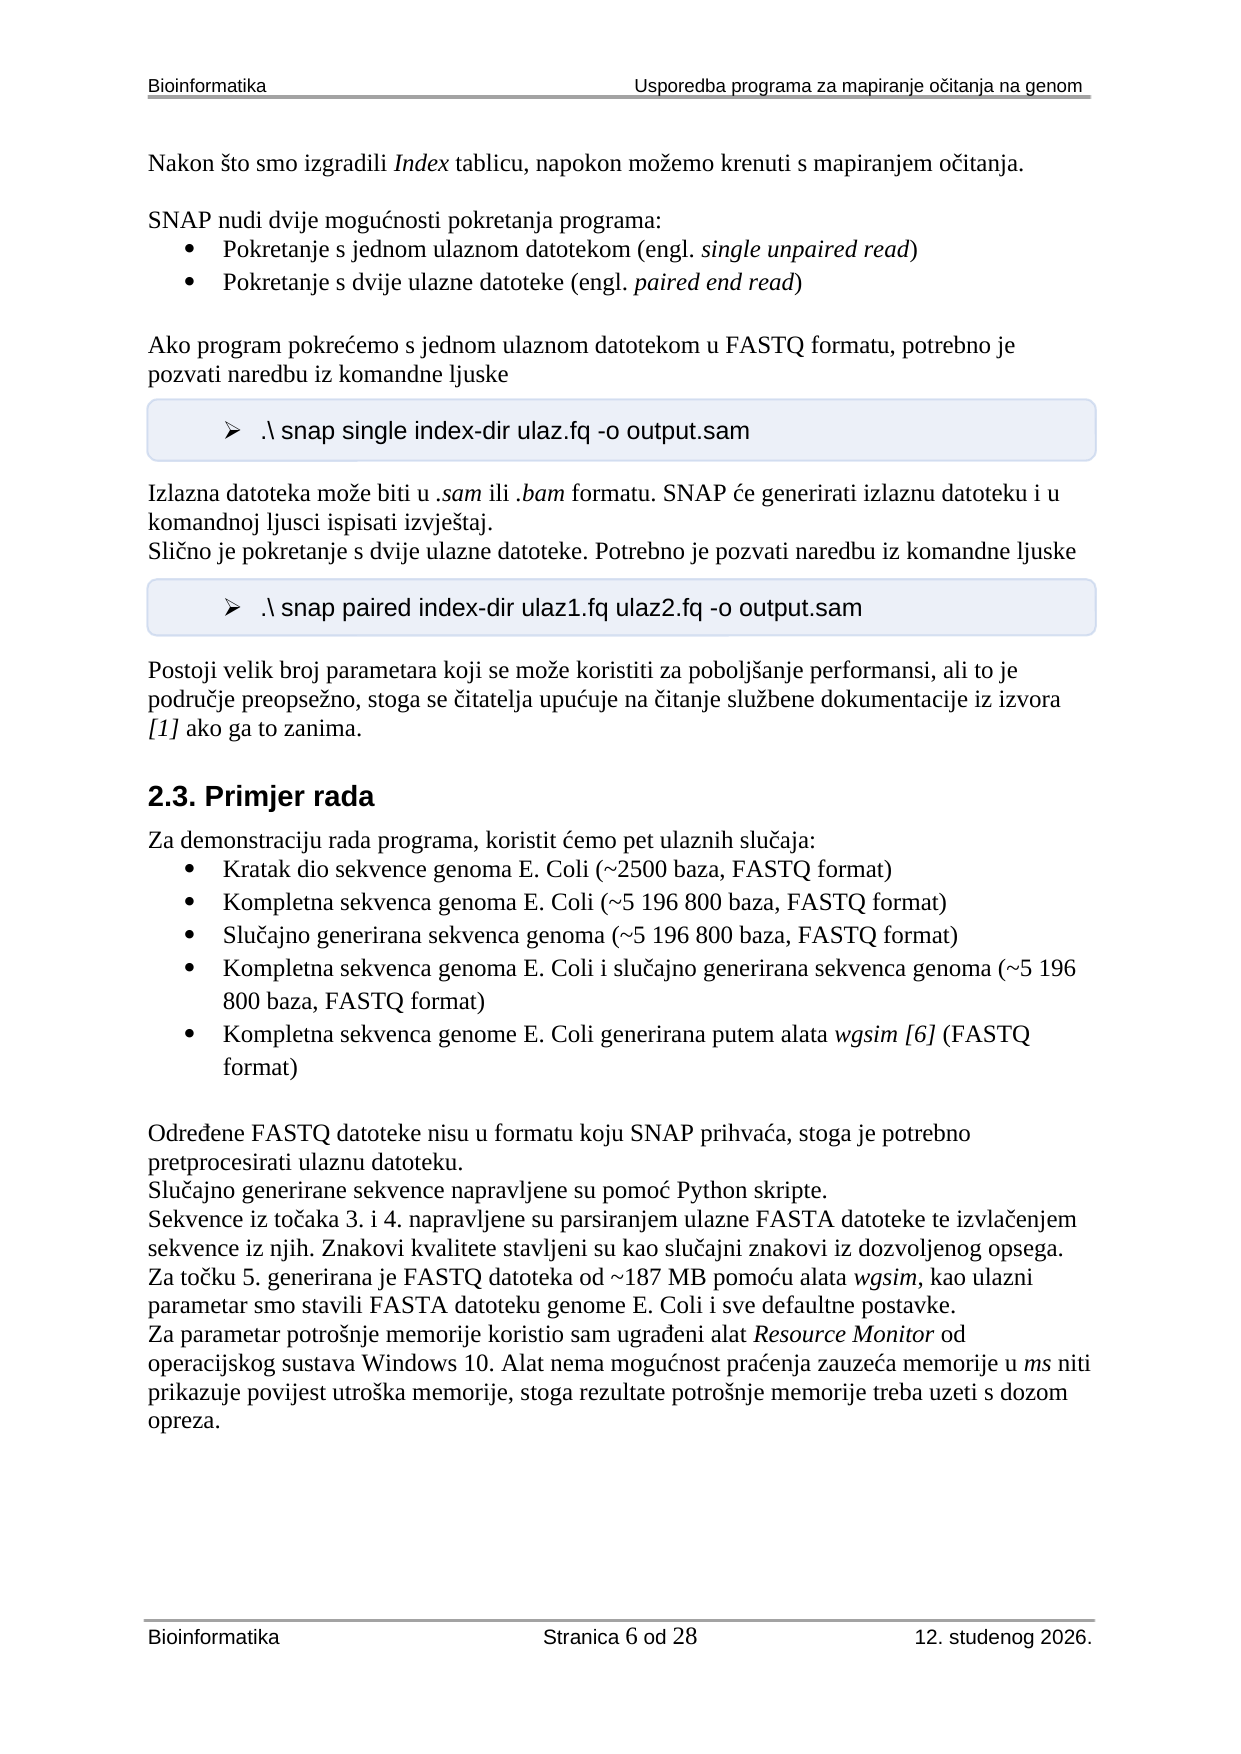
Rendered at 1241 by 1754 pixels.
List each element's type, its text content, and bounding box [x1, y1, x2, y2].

text SNAP nudi dvije mogućnosti pokretanja programa: [148, 205, 1093, 234]
text Nakon što smo izgradili Index tablicu, napokon možemo krenuti s mapiranjem očitanja. [148, 148, 1093, 176]
list Slučajno generirana sekvenca genoma (~5 196 800 baza, FASTQ format) [185, 920, 1093, 948]
list Kompletna sekvenca genoma E. Coli (~5 196 800 baza, FASTQ format) [185, 887, 1093, 915]
text Za parametar potrošnje memorije koristio sam ugrađeni alat Resource Monitor od operacijskog sustava Windows 10. Alat nema mogućnost praćenja zauzeća memorije u ms niti prikazuje povijest utroška memorije, stoga rezultate potrošnje memorije treba uzeti s dozom opreza. [148, 1319, 1093, 1434]
list Pokretanje s dvije ulazne datoteke (engl. paired end read) [185, 267, 1093, 296]
list Kratak dio sekvence genoma E. Coli (~2500 baza, FASTQ format) [185, 854, 1093, 882]
list Kompletna sekvenca genome E. Coli generirana putem alata wgsim [6] (FASTQ format) [185, 1019, 1093, 1081]
text Za demonstraciju rada programa, koristit ćemo pet ulaznih slučaja: [148, 825, 1093, 854]
text Sekvence iz točaka 3. i 4. napravljene su parsiranjem ulazne FASTA datoteke te izvlačenjem sekvence iz njih. Znakovi kvalitete stavljeni su kao slučajni znakovi iz dozvoljenog opsega. [148, 1204, 1093, 1262]
text Izlazna datoteka može biti u .sam ili .bam formatu. SNAP će generirati izlaznu datoteku i u komandnoj ljusci ispisati izvještaj. [148, 478, 1093, 536]
list .\ snap paired index-dir ulaz1.fq ulaz2.fq -o output.sam [223, 593, 1093, 622]
text Ako program pokrećemo s jednom ulaznom datotekom u FASTQ formatu, potrebno je pozvati naredbu iz komandne ljuske [148, 330, 1093, 388]
text Određene FASTQ datoteke nisu u formatu koju SNAP prihvaća, stoga je potrebno pretprocesirati ulaznu datoteku. [148, 1118, 1093, 1175]
text Postoji velik broj parametara koji se može koristiti za poboljšanje performansi, ali to je područje preopsežno, stoga se čitatelja upućuje na čitanje službene dokumentacije iz izvora [1] ako ga to zanima. [148, 655, 1093, 741]
list .\ snap single index-dir ulaz.fq -o output.sam [223, 416, 1093, 445]
list Kompletna sekvenca genoma E. Coli i slučajno generirana sekvenca genoma (~5 196 800 baza, FASTQ format) [185, 953, 1093, 1014]
text Za točku 5. generirana je FASTQ datoteka od ~187 MB pomoću alata wgsim, kao ulazni parametar smo stavili FASTA datoteku genome E. Coli i sve defaultne postavke. [148, 1262, 1093, 1319]
picture [147, 95, 1092, 99]
list Pokretanje s jednom ulaznom datotekom (engl. single unpaired read) [185, 234, 1093, 263]
subtitle 2.3. Primjer rada [148, 779, 1093, 812]
text Slično je pokretanje s dvije ulazne datoteke. Potrebno je pozvati naredbu iz komandne ljuske [148, 536, 1093, 564]
text Slučajno generirane sekvence napravljene su pomoć Python skripte. [148, 1175, 1093, 1204]
